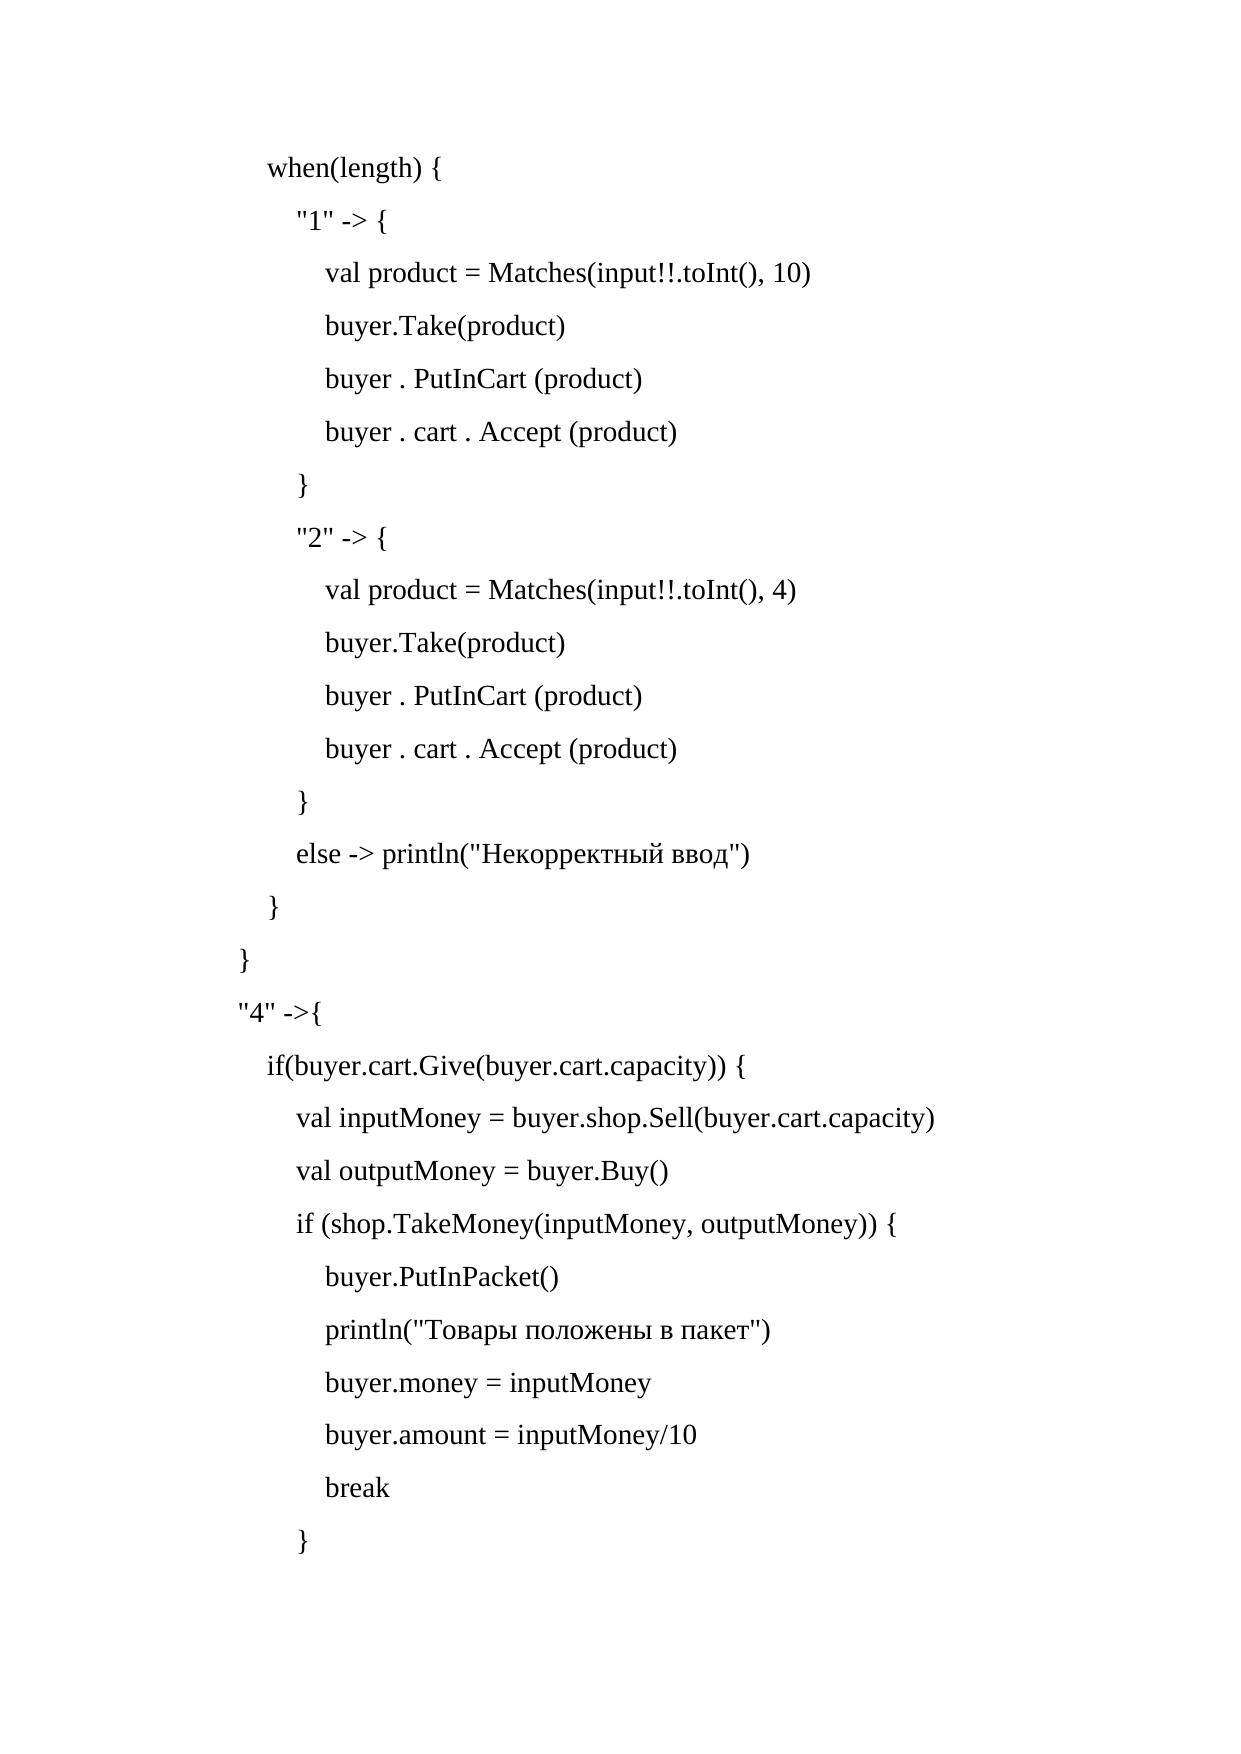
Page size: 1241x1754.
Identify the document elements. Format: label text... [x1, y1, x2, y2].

text if(buyer.cart.Give(buyer.cart.capacity)) { [150, 1048, 1090, 1081]
text } [150, 942, 1090, 976]
text } [150, 1523, 1090, 1557]
text val product = Matches(input!!.toInt(), 4) [150, 572, 1090, 606]
text val product = Matches(input!!.toInt(), 10) [150, 256, 1090, 289]
text } [150, 467, 1090, 500]
text println("Товары положены в пакет") [150, 1312, 1090, 1345]
text buyer.amount = inputMoney/10 [150, 1417, 1090, 1451]
text when(length) { [150, 150, 1090, 183]
text "4" ->{ [150, 995, 1090, 1028]
text buyer . cart . Accept (product) [150, 731, 1090, 764]
text "2" -> { [150, 520, 1090, 553]
text buyer . PutInCart (product) [150, 361, 1090, 395]
text buyer.PutInPacket() [150, 1259, 1090, 1293]
text buyer.money = inputMoney [150, 1365, 1090, 1398]
text } [150, 889, 1090, 923]
text val inputMoney = buyer.shop.Sell(buyer.cart.capacity) [150, 1101, 1090, 1134]
text val outputMoney = buyer.Buy() [150, 1153, 1090, 1187]
text buyer . PutInCart (product) [150, 678, 1090, 712]
text "1" -> { [150, 203, 1090, 236]
text buyer . cart . Accept (product) [150, 414, 1090, 448]
text buyer.Take(product) [150, 625, 1090, 659]
text buyer.Take(product) [150, 308, 1090, 342]
text if (shop.TakeMoney(inputMoney, outputMoney)) { [150, 1206, 1090, 1240]
text else -> println("Некорректный ввод") [150, 837, 1090, 870]
text break [150, 1470, 1090, 1504]
text } [150, 784, 1090, 817]
